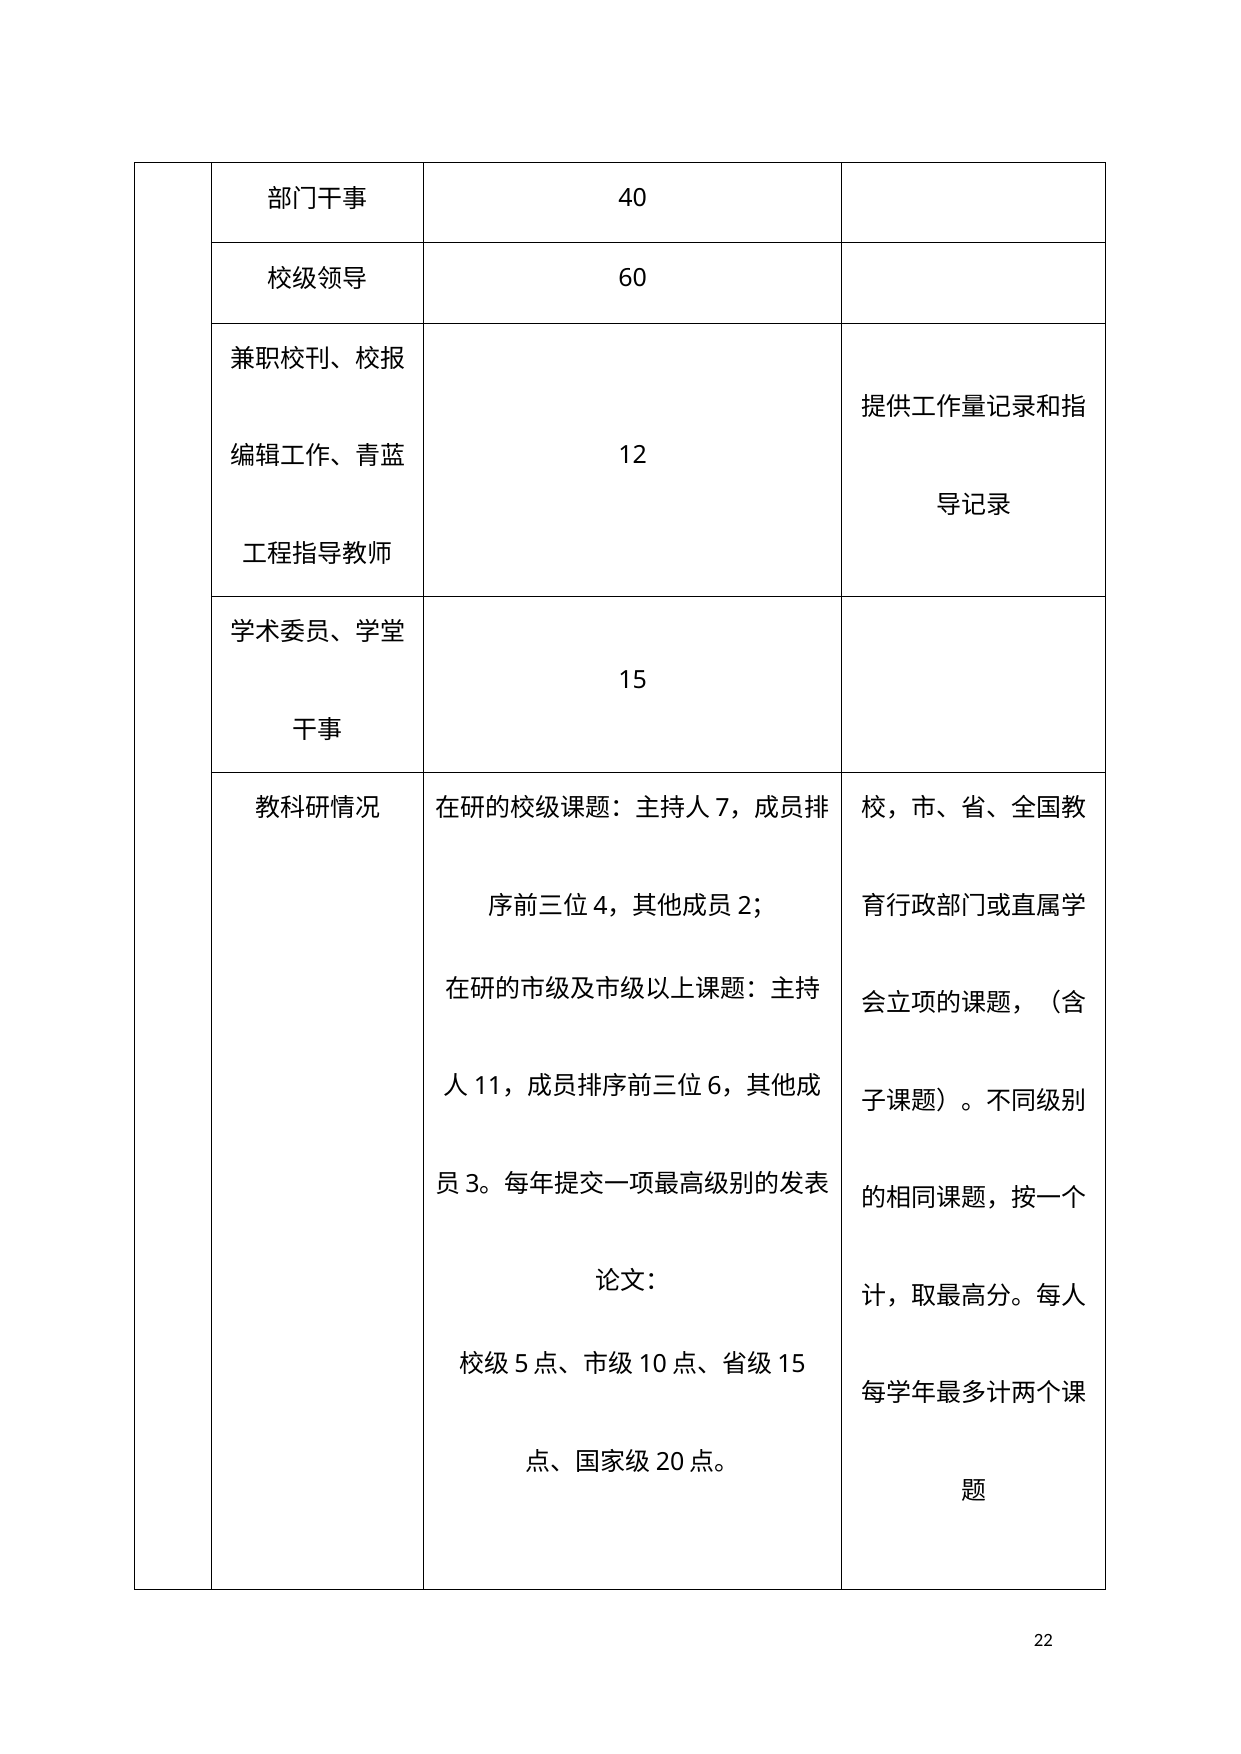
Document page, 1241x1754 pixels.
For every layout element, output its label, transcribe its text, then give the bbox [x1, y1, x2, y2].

table_cell 15 [424, 597, 841, 772]
table_cell [842, 597, 1105, 772]
table_cell 部门干事 [212, 163, 423, 242]
table_cell 教科研情况 [212, 773, 423, 1589]
table_cell 提供工作量记录和指导记录 [842, 324, 1105, 596]
table_cell 学术委员、学堂干事 [212, 597, 423, 772]
table_cell 校，市、省、全国教育行政部门或直属学会立项的课题，（含子课题）。不同级别的相同课题，按一个计，取最高分。每人每学年最多计两个课题 [842, 773, 1105, 1589]
table_cell [842, 163, 1105, 242]
table_cell 校级领导 [212, 243, 423, 323]
table_cell [842, 243, 1105, 323]
table_cell 12 [424, 324, 841, 596]
table_cell 在研的校级课题：主持人7，成员排序前三位4，其他成员2； 在研的市级及市级以上课题：主持人11，成员排序前三位6，其他成员3。每年提交一项最高级别的发表论文： 校级5点、市级10点、省级15点、国家级20点。 [424, 773, 841, 1589]
table_cell 兼职校刊、校报编辑工作、青蓝工程指导教师 [212, 324, 423, 596]
table_cell 60 [424, 243, 841, 323]
table_cell 40 [424, 163, 841, 242]
